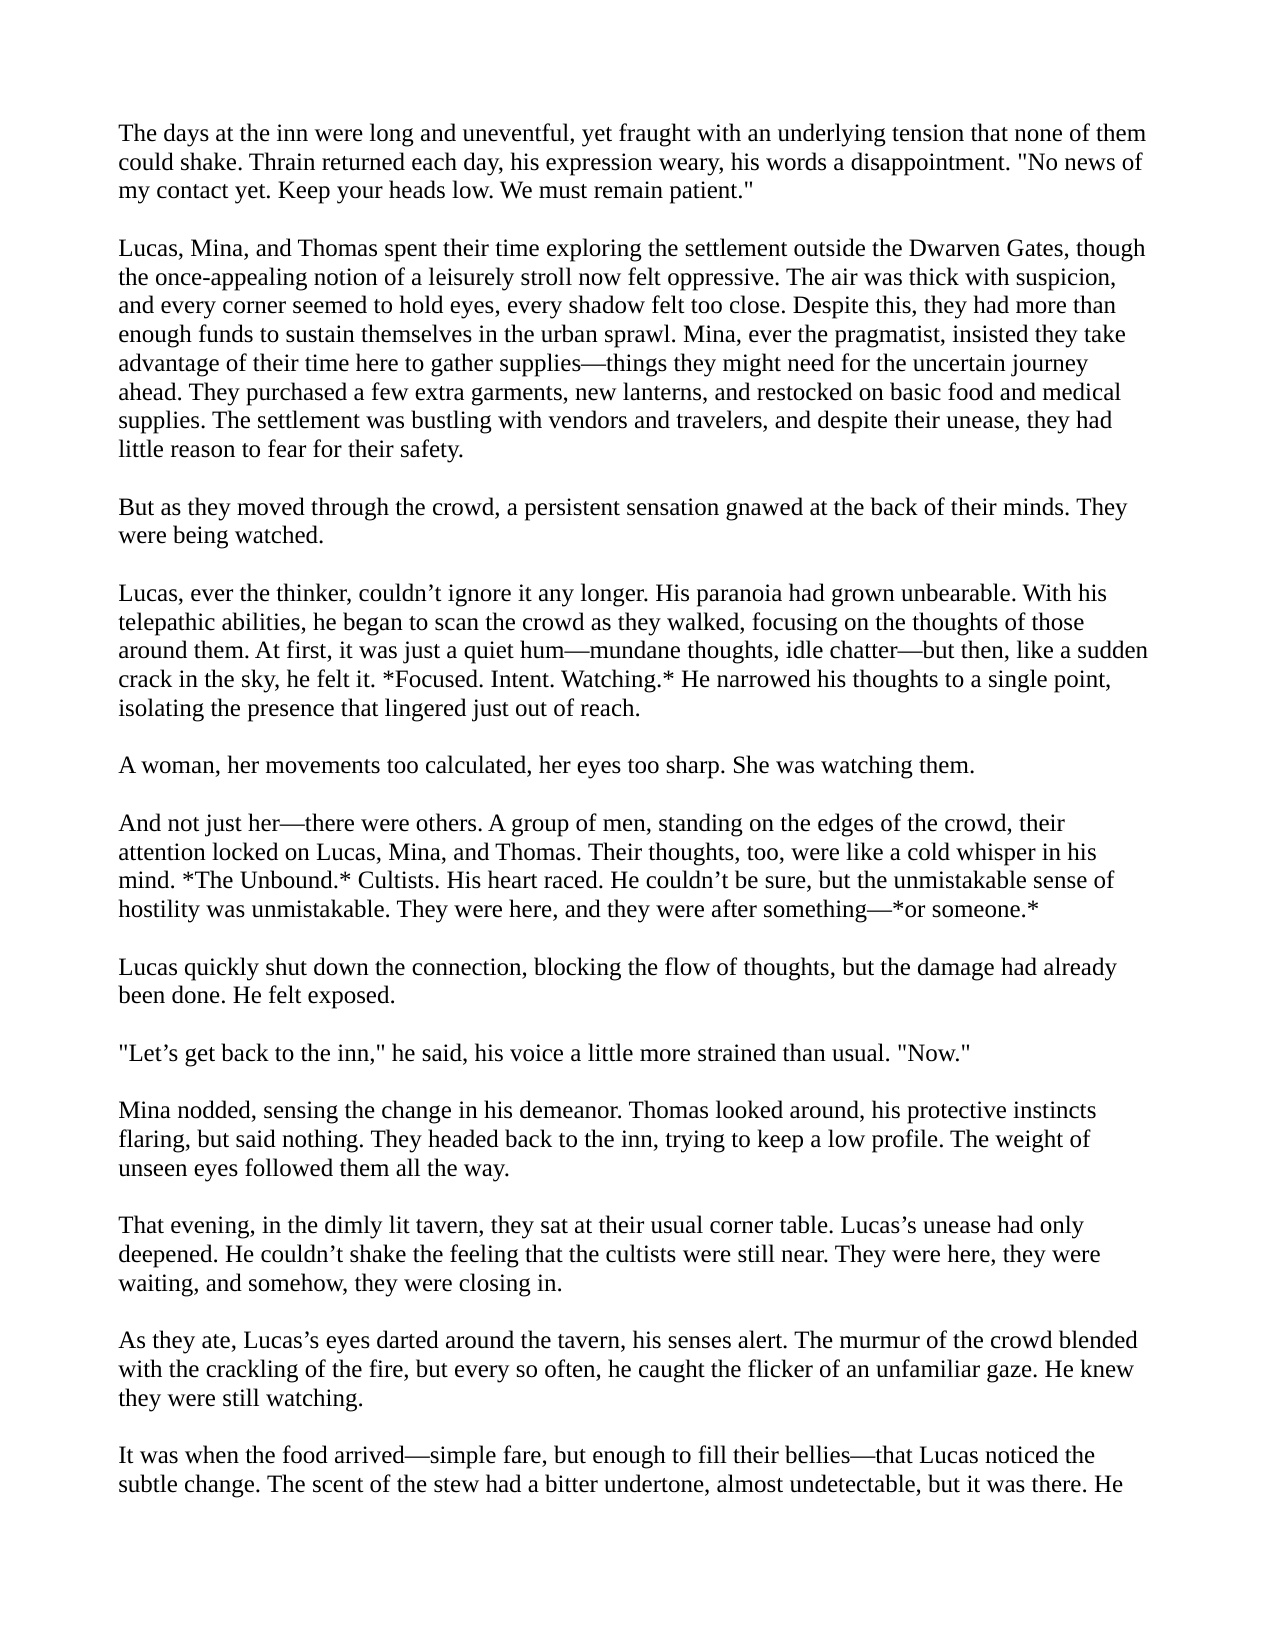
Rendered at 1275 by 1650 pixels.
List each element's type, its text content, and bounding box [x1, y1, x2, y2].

text Lucas quickly shut down the connection, blocking the flow of thoughts, but the damage had already been done. He felt exposed. [118, 952, 1157, 1009]
text Mina nodded, sensing the change in his demeanor. Thomas looked around, his protective instincts flaring, but said nothing. They headed back to the inn, trying to keep a low profile. The weight of unseen eyes followed them all the way. [118, 1096, 1157, 1182]
text Lucas, Mina, and Thomas spent their time exploring the settlement outside the Dwarven Gates, though the once-appealing notion of a leisurely stroll now felt oppressive. The air was thick with suspicion, and every corner seemed to hold eyes, every shadow felt too close. Despite this, they had more than enough funds to sustain themselves in the urban sprawl. Mina, ever the pragmatist, insisted they take advantage of their time here to gather supplies—things they might need for the uncertain journey ahead. They purchased a few extra garments, new lanterns, and restocked on basic food and medical supplies. The settlement was bustling with vendors and travelers, and despite their unease, they had little reason to fear for their safety. [118, 233, 1157, 463]
text Lucas, ever the thinker, couldn’t ignore it any longer. His paranoia had grown unbearable. With his telepathic abilities, he began to scan the crowd as they walked, focusing on the thoughts of those around them. At first, it was just a quiet hum—mundane thoughts, idle chatter—but then, like a sudden crack in the sky, he felt it. *Focused. Intent. Watching.* He narrowed his thoughts to a single point, isolating the presence that lingered just out of reach. [118, 578, 1157, 722]
text As they ate, Lucas’s eyes darted around the tavern, his senses alert. The murmur of the crowd blended with the crackling of the fire, but every so often, he caught the flicker of an unfamiliar gaze. He knew they were still watching. [118, 1326, 1157, 1412]
text A woman, her movements too calculated, her eyes too sharp. She was watching them. [118, 751, 1157, 779]
text But as they moved through the crowd, a persistent sensation gnawed at the back of their minds. They were being watched. [118, 492, 1157, 549]
text That evening, in the dimly lit tavern, they sat at their usual corner table. Lucas’s unease had only deepened. He couldn’t shake the feeling that the cultists were still near. They were here, they were waiting, and somehow, they were closing in. [118, 1211, 1157, 1297]
text The days at the inn were long and uneventful, yet fraught with an underlying tension that none of them could shake. Thrain returned each day, his expression weary, his words a disappointment. "No news of my contact yet. Keep your heads low. We must remain patient." [118, 118, 1157, 204]
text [118, 1441, 1157, 1498]
text And not just her—there were others. A group of men, standing on the edges of the crowd, their attention locked on Lucas, Mina, and Thomas. Their thoughts, too, were like a cold whisper in his mind. *The Unbound.* Cultists. His heart raced. He couldn’t be sure, but the unmistakable sense of hostility was unmistakable. They were here, and they were after something—*or someone.* [118, 808, 1157, 923]
text "Let’s get back to the inn," he said, his voice a little more strained than usual. "Now." [118, 1038, 1157, 1067]
